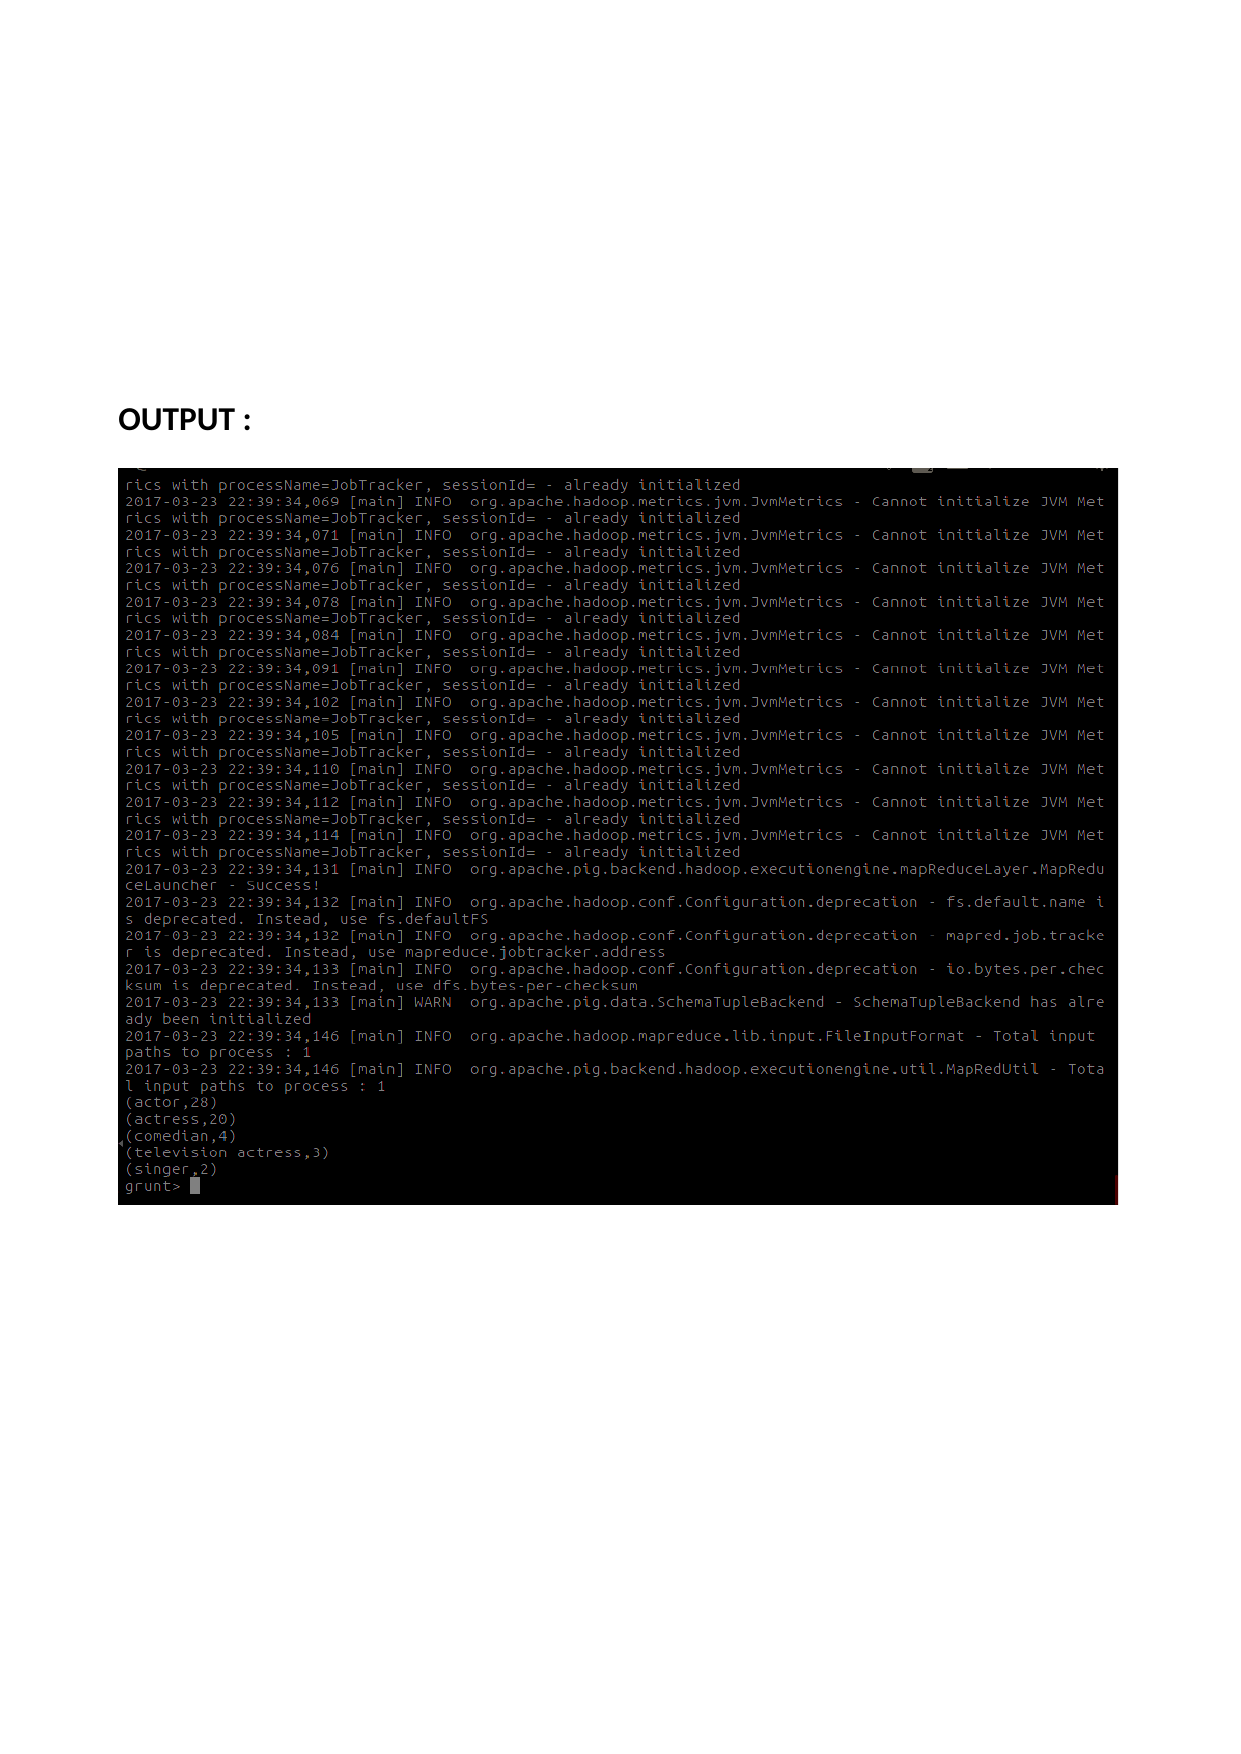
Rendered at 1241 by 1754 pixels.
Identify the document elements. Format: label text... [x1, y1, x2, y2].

text OUTPUT : [118, 398, 1122, 439]
